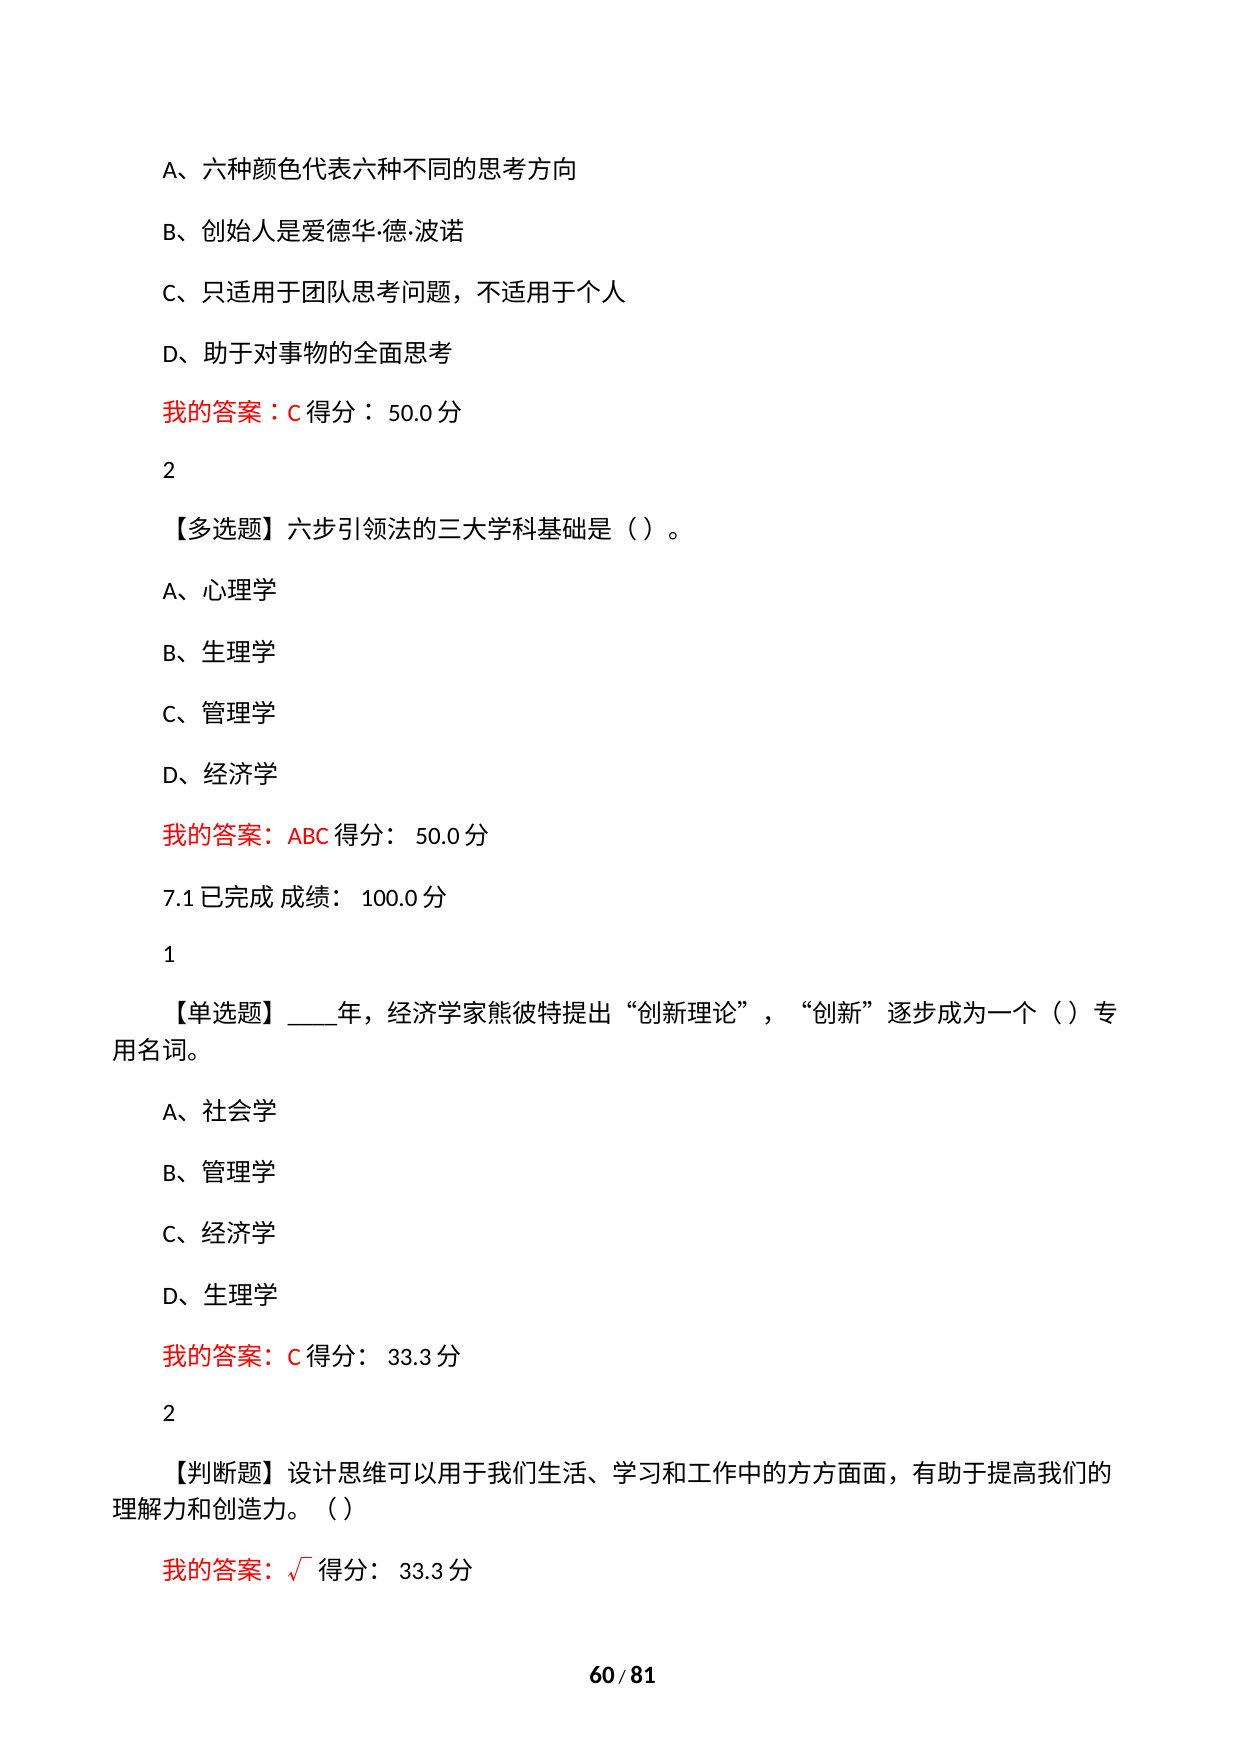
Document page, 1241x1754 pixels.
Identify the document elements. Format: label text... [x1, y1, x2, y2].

text 2 [112, 454, 1128, 484]
text 我的答案：√ 得分： 33.3分 [112, 1551, 1128, 1587]
text C、管理学 [112, 693, 1128, 729]
text D、生理学 [112, 1275, 1128, 1311]
text 我的答案：C 得分： 33.3分 [112, 1336, 1128, 1373]
text C、只适用于团队思考问题，不适用于个人 [112, 272, 1128, 309]
text A、社会学 [112, 1091, 1128, 1128]
text 【单选题】____年，经济学家熊彼特提出“创新理论”，“创新”逐步成为一个（ ）专用名词。 [112, 994, 1128, 1066]
text 我的答案：C 得分： 50.0分 [112, 395, 1128, 429]
text 【判断题】设计思维可以用于我们生活、学习和工作中的方方面面，有助于提高我们的理解力和创造力。（ ） [112, 1453, 1128, 1526]
text 【多选题】六步引领法的三大学科基础是（ ）。 [112, 509, 1128, 546]
text 2 [112, 1398, 1128, 1428]
text 1 [112, 938, 1128, 969]
text C、经济学 [112, 1214, 1128, 1250]
text A、心理学 [112, 571, 1128, 607]
text A、六种颜色代表六种不同的思考方向 [112, 150, 1128, 186]
text D、经济学 [112, 754, 1128, 791]
text B、创始人是爱德华·德·波诺 [112, 211, 1128, 247]
text 7.1已完成 成绩： 100.0分 [112, 877, 1128, 913]
text 我的答案：ABC 得分： 50.0分 [112, 816, 1128, 852]
text B、管理学 [112, 1153, 1128, 1189]
text B、生理学 [112, 632, 1128, 668]
text D、助于对事物的全面思考 [112, 334, 1128, 370]
